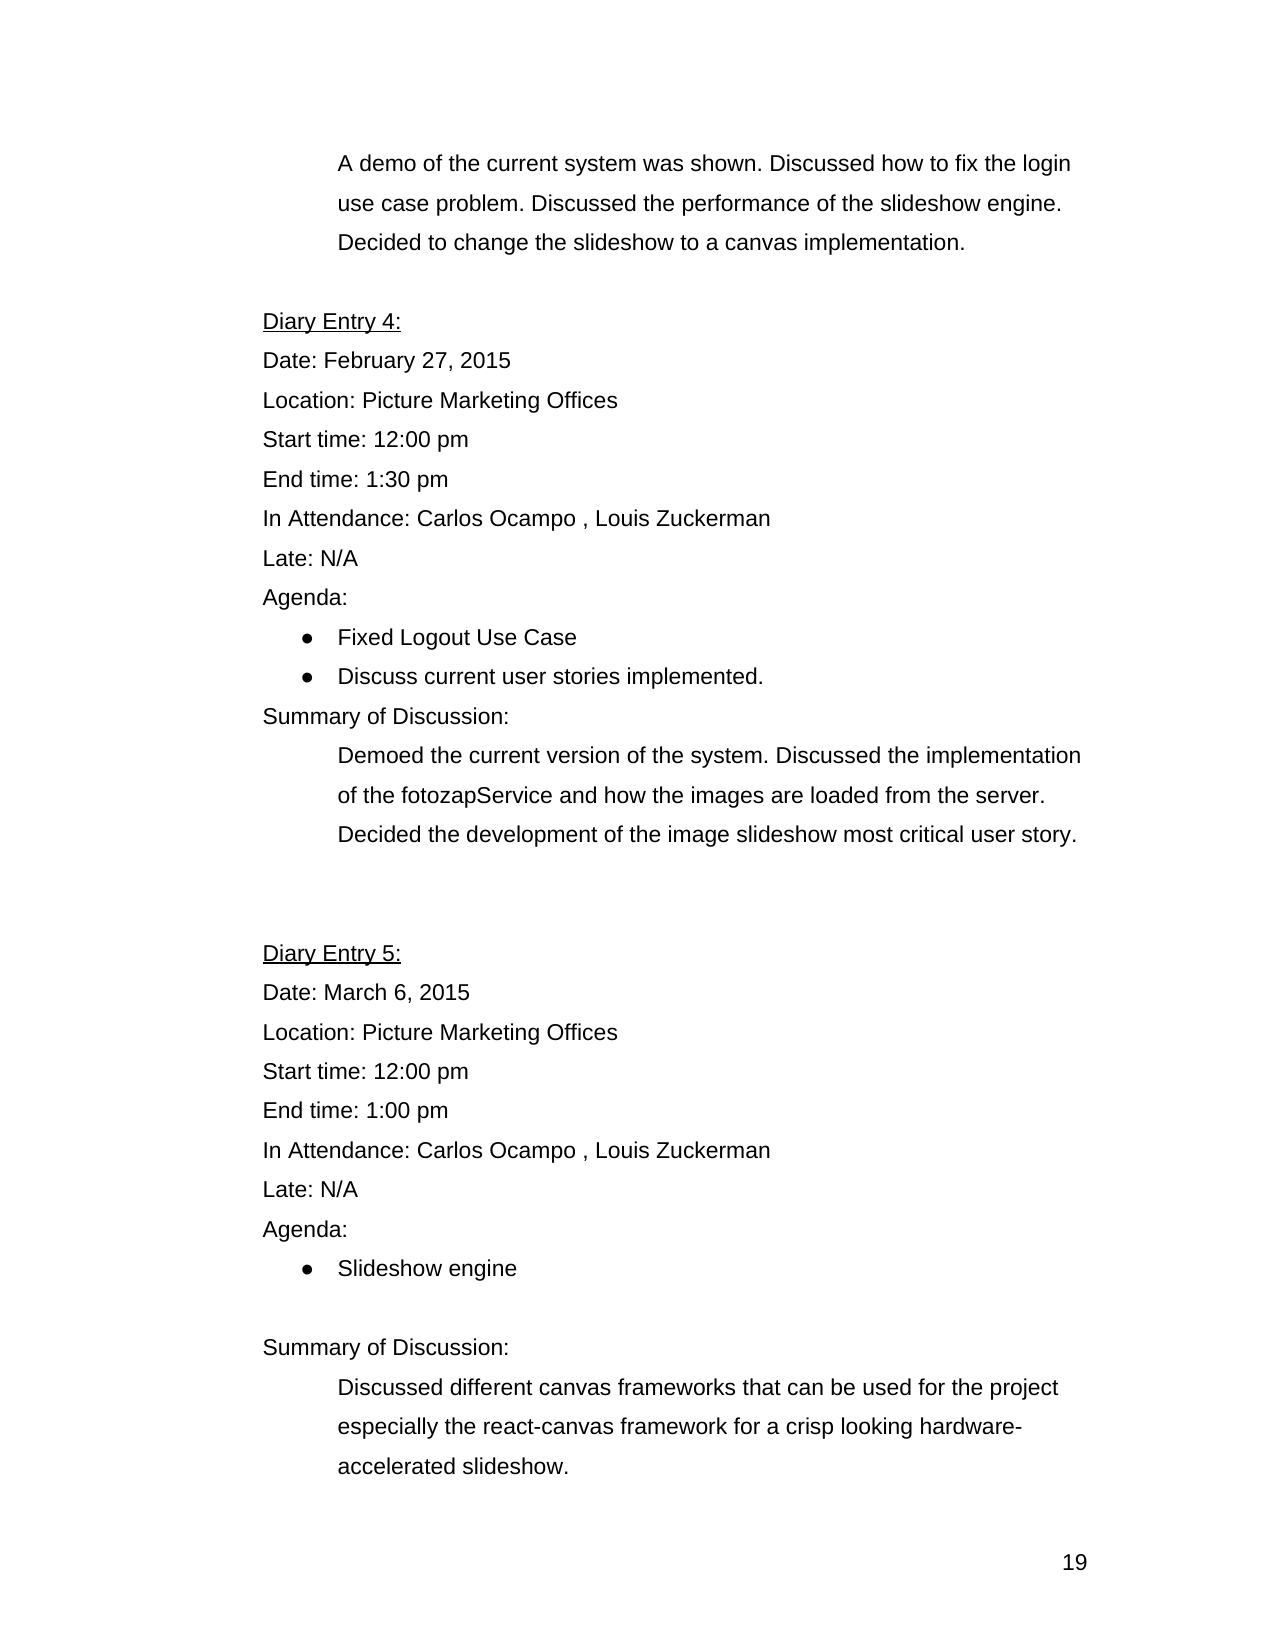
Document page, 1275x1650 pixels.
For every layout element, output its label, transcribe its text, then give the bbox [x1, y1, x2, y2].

text Date: March 6, 2015 [262, 979, 1087, 1005]
text In Attendance: Carlos Ocampo , Louis Zuckerman [262, 1137, 1087, 1163]
text A demo of the current system was shown. Discussed how to fix the login use case problem. Discussed the performance of the slideshow engine. Decided to change the slideshow to a canvas implementation. [337, 150, 1087, 255]
text Summary of Discussion: [262, 703, 1087, 729]
text Start time: 12:00 pm [262, 426, 1087, 453]
text Location: Picture Marketing Offices [262, 387, 1087, 413]
text Date: February 27, 2015 [262, 347, 1087, 374]
text Agenda: [262, 1216, 1087, 1242]
text Start time: 12:00 pm [262, 1058, 1087, 1084]
text Agenda: [262, 584, 1087, 611]
text In Attendance: Carlos Ocampo , Louis Zuckerman [262, 505, 1087, 532]
text End time: 1:00 pm [262, 1097, 1087, 1124]
text Location: Picture Marketing Offices [262, 1018, 1087, 1045]
text Summary of Discussion: [262, 1334, 1087, 1361]
list Slideshow engine [300, 1255, 1087, 1282]
text End time: 1:30 pm [262, 466, 1087, 492]
text Late: N/A [262, 545, 1087, 571]
text Late: N/A [262, 1176, 1087, 1203]
text Diary Entry 4: [262, 308, 1087, 334]
list Fixed Logout Use Case [300, 624, 1087, 650]
list Discuss current user stories implemented. [300, 663, 1087, 689]
text Demoed the current version of the system. Discussed the implementation of the fotozapService and how the images are loaded from the server. Decided the development of the image slideshow most critical user story. [337, 742, 1087, 847]
text Diary Entry 5: [262, 939, 1087, 966]
text Discussed different canvas frameworks that can be used for the project especially the react-canvas framework for a crisp looking hardware- accelerated slideshow. [337, 1374, 1087, 1479]
